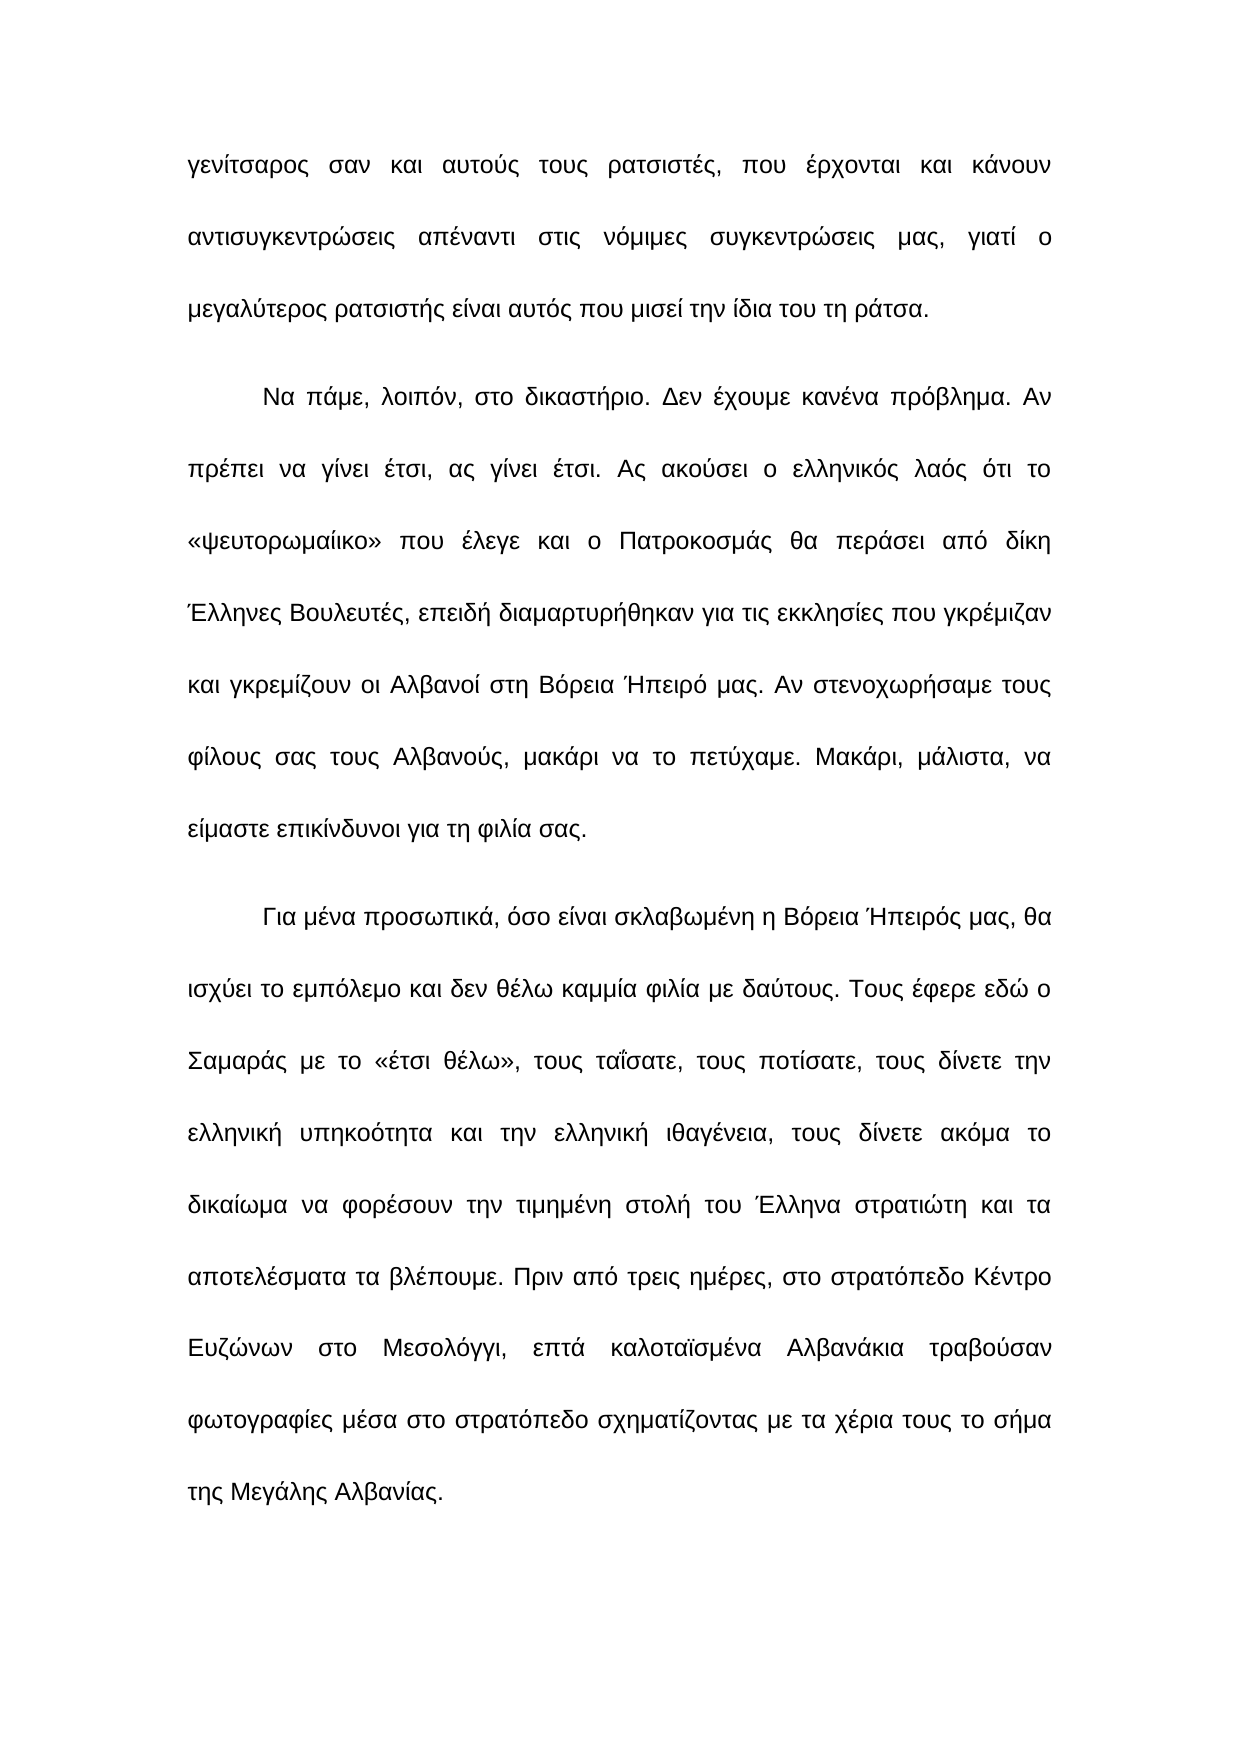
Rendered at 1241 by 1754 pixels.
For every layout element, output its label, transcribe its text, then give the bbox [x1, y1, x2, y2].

text Για μένα προσωπικά, όσο είναι σκλαβωμένη η Βόρεια Ήπειρός μας, θα ισχύει το εμπόλεμο και δεν θέλω καμμία φιλία με δαύτους. Τους έφερε εδώ ο Σαμαράς με το «έτσι θέλω», τους ταΐσατε, τους ποτίσατε, τους δίνετε την ελληνική υπηκοότητα και την ελληνική ιθαγένεια, τους δίνετε ακόμα το δικαίωμα να φορέσουν την τιμημένη στολή του Έλληνα στρατιώτη και τα αποτελέσματα τα βλέπουμε. Πριν από τρεις ημέρες, στο στρατόπεδο Κέντρο Ευζώνων στο Μεσολόγγι, επτά καλοταϊσμένα Αλβανάκια τραβούσαν φωτογραφίες μέσα στο στρατόπεδο σχηματίζοντας με τα χέρια τους το σήμα της Μεγάλης Αλβανίας. [187, 902, 1053, 1506]
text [187, 150, 1053, 322]
text Να πάμε, λοιπόν, στο δικαστήριο. Δεν έχουμε κανένα πρόβλημα. Αν πρέπει να γίνει έτσι, ας γίνει έτσι. Ας ακούσει ο ελληνικός λαός ότι το «ψευτορωμαίικο» που έλεγε και ο Πατροκοσμάς θα περάσει από δίκη Έλληνες Βουλευτές, επειδή διαμαρτυρήθηκαν για τις εκκλησίες που γκρέμιζαν και γκρεμίζουν οι Αλβανοί στη Βόρεια Ήπειρό μας. Αν στενοχωρήσαμε τους φίλους σας τους Αλβανούς, μακάρι να το πετύχαμε. Μακάρι, μάλιστα, να είμαστε επικίνδυνοι για τη φιλία σας. [187, 382, 1053, 842]
